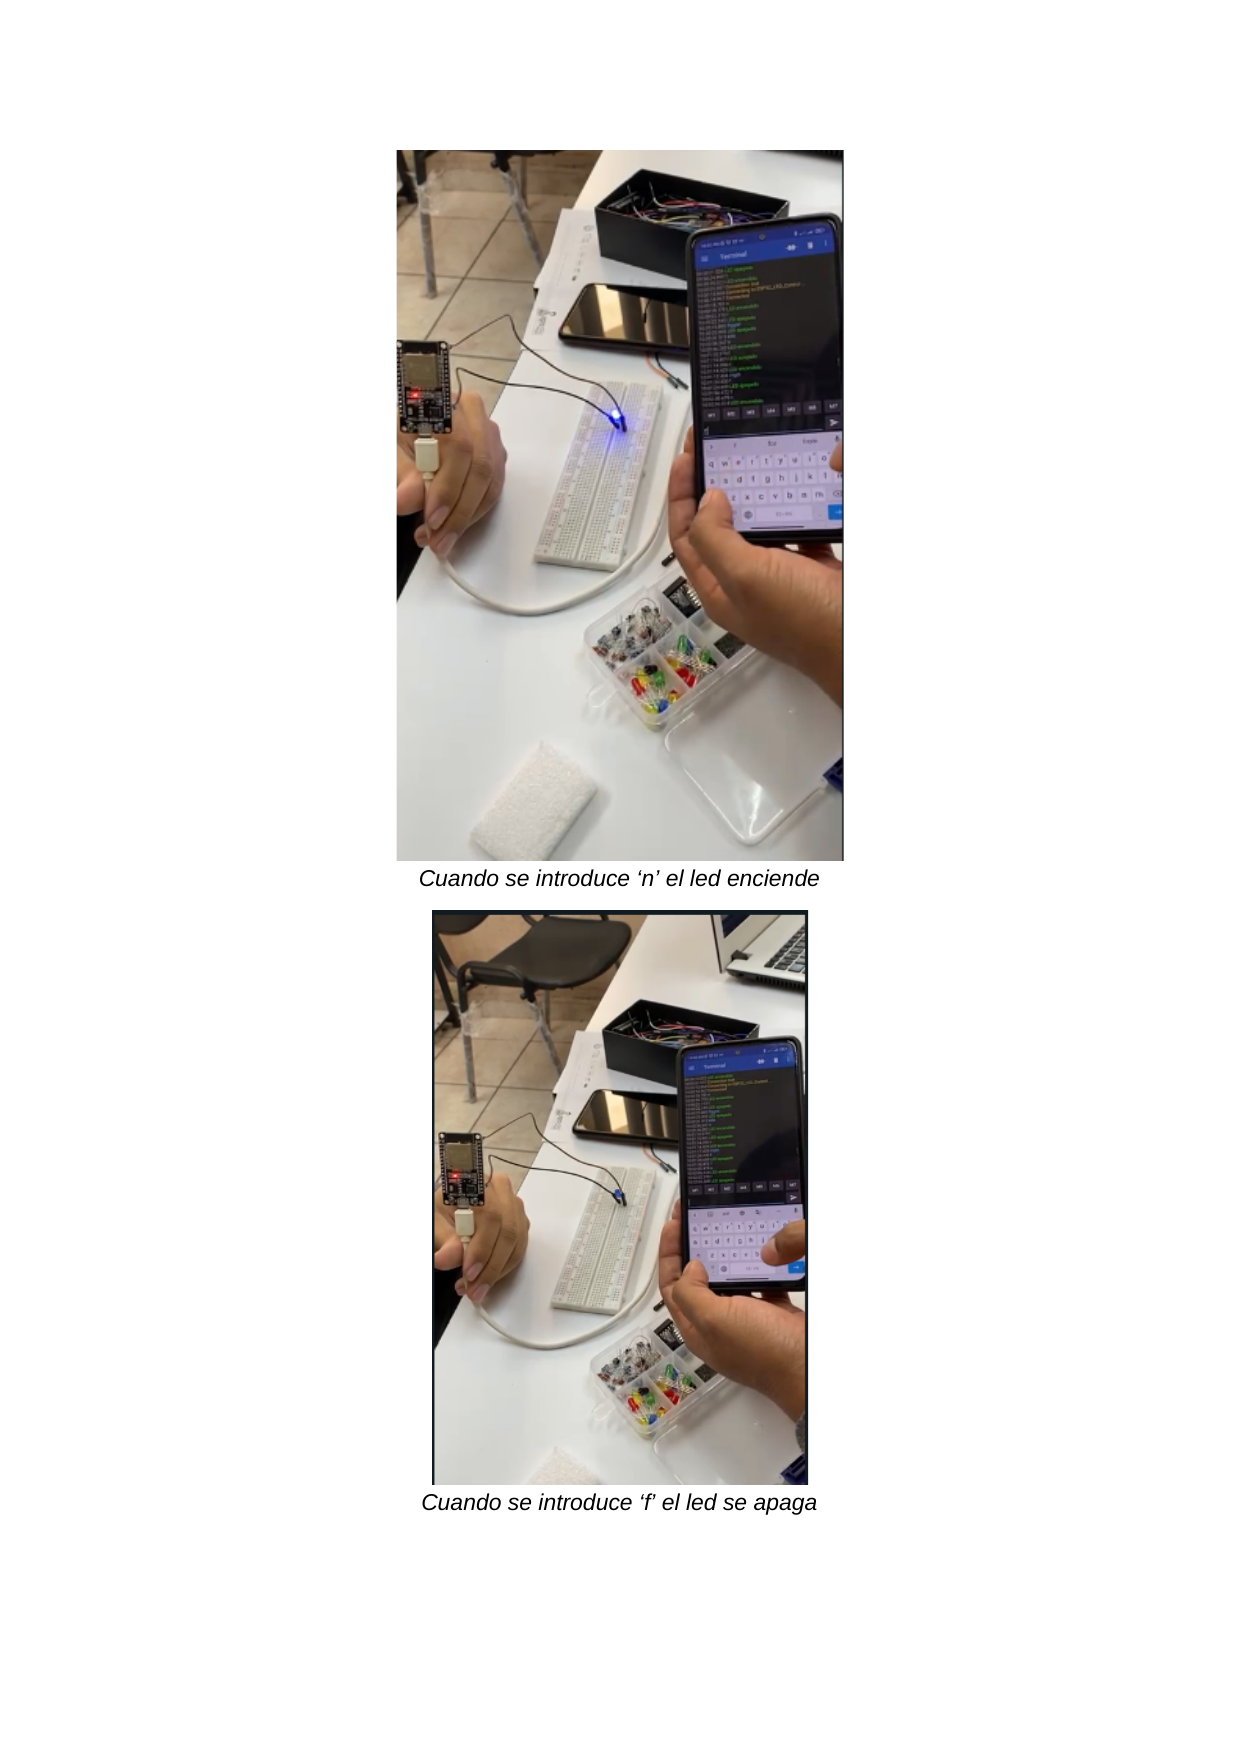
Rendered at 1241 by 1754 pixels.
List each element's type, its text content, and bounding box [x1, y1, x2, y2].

picture [396, 150, 844, 861]
text Cuando se introduce ‘f’ el led se apaga [150, 1489, 1090, 1515]
text Cuando se introduce ‘n’ el led enciende [150, 865, 1090, 891]
picture [432, 910, 809, 1485]
